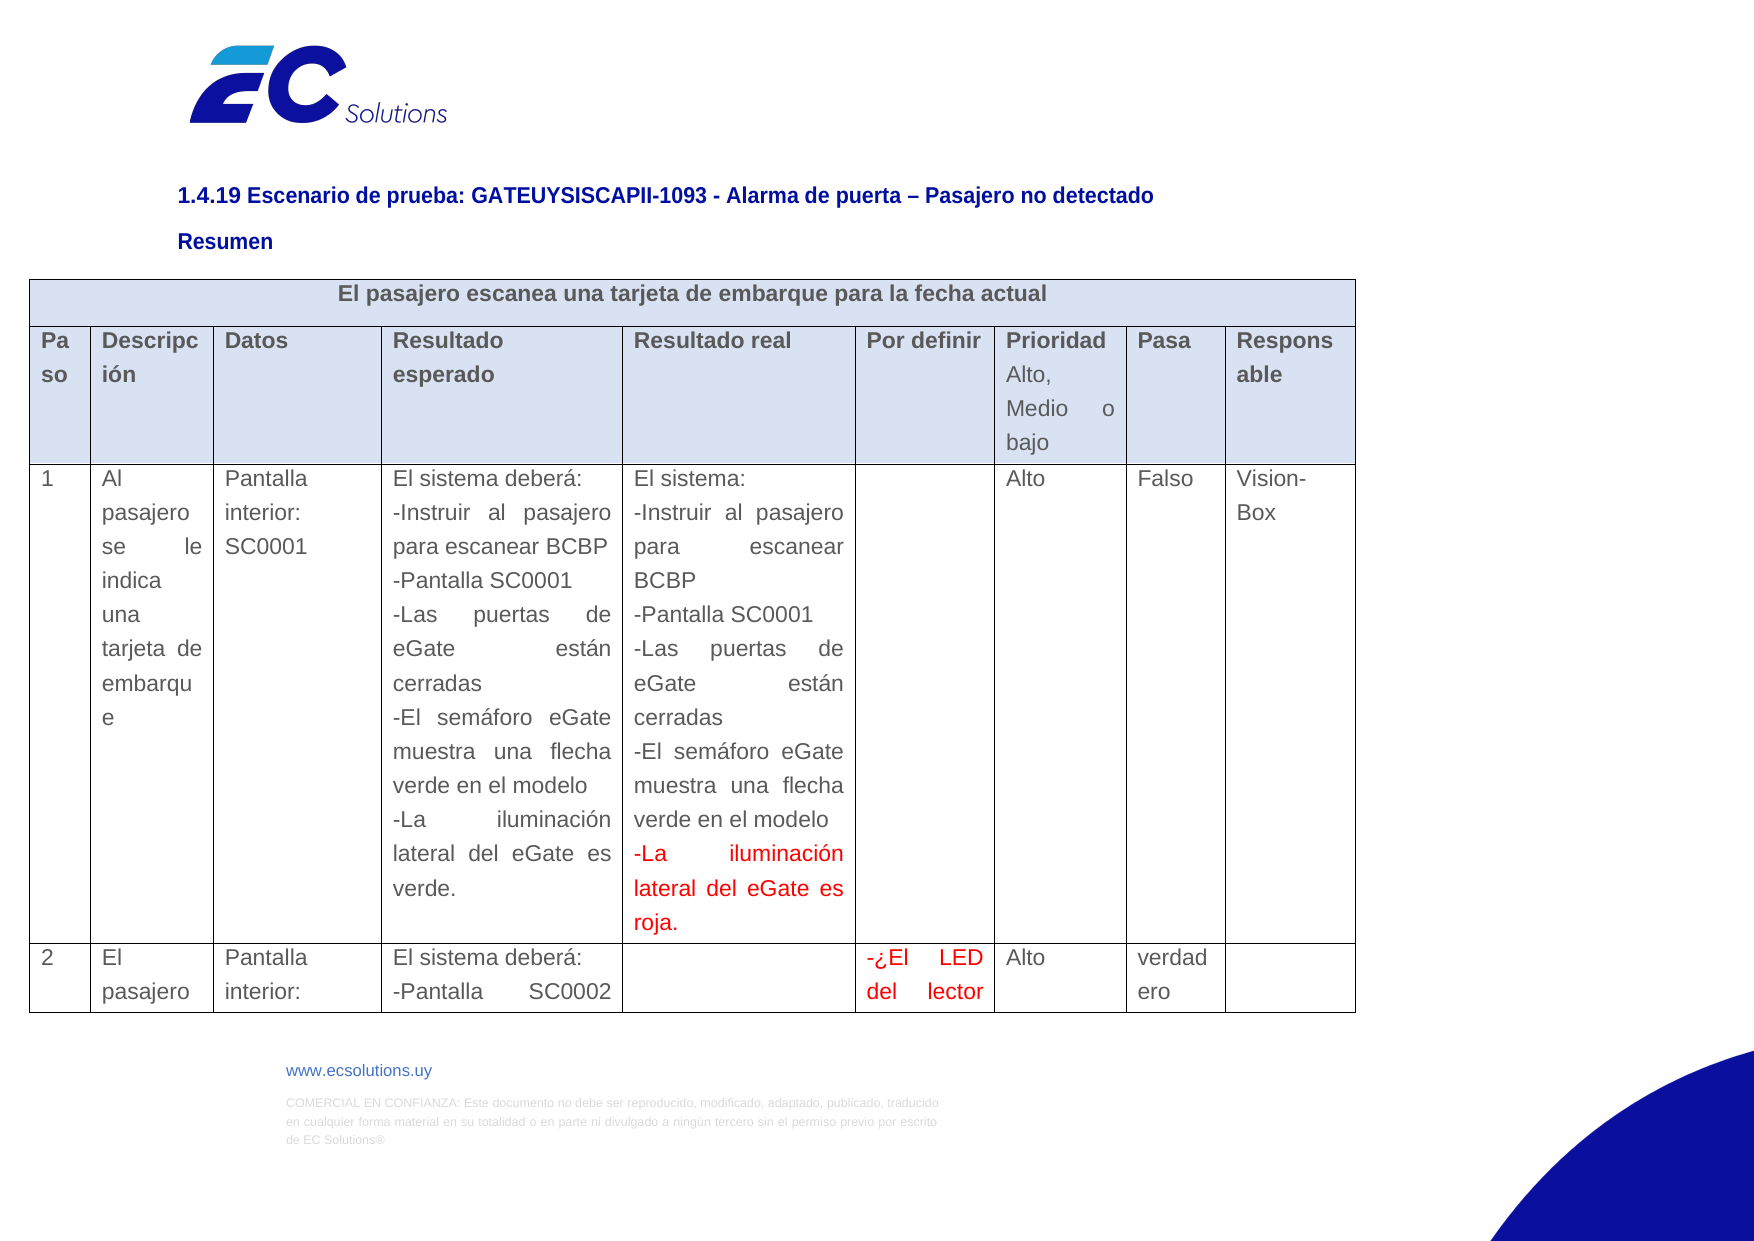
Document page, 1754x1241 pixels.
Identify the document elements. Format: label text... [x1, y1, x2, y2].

table_cell Responsable [1226, 327, 1355, 463]
table_cell [623, 944, 855, 1012]
table_cell Alto [995, 944, 1126, 1012]
table_cell El sistema: -Instruir al pasajero para escanear BCBP -Pantalla SC0001 -Las puertas de eGate están cerradas -El semáforo eGate muestra una flecha verde en el modelo -La iluminación lateral del eGate es roja. [623, 465, 855, 943]
table_cell Pasa [1127, 327, 1225, 463]
text Resumen [177, 228, 1503, 254]
table_cell [1226, 944, 1355, 1012]
table_cell Pantalla interior: SC0002 [214, 944, 381, 1012]
table_cell Paso [30, 327, 90, 463]
table_cell Al pasajero se le indica una tarjeta de embarque [91, 465, 213, 943]
table_cell [856, 465, 994, 943]
picture [189, 45, 448, 123]
table_cell Por definir [856, 327, 994, 463]
table_cell Vision-Box [1226, 465, 1355, 943]
table_cell El sistema deberá: -Instruir al pasajero para escanear BCBP -Pantalla SC0001 -Las puertas de eGate están cerradas -El semáforo eGate muestra una flecha verde en el modelo -La iluminación lateral del eGate es verde. [382, 465, 622, 943]
table_cell Pantalla interior: SC0001 [214, 465, 381, 943]
table_cell Resultado real [623, 327, 855, 463]
table_cell Alto [995, 465, 1126, 943]
table_cell Resultado esperado [382, 327, 622, 463]
table_header El pasajero escanea una tarjeta de embarque para la fecha actual [30, 280, 1355, 326]
table_cell -¿El LED del lector de código de barras debe iluminarse en verde cuando detecta el embarque? [856, 944, 994, 1012]
table_cell Falso [1127, 465, 1225, 943]
table_cell Prioridad Alto, Medio o bajo [995, 327, 1126, 463]
table_cell Datos [214, 327, 381, 463]
table_cell verdadero [1127, 944, 1225, 1012]
subtitle 1.4.19 Escenario de prueba: GATEUYSISCAPII-1093 - Alarma de puerta – Pasajero no detectado [177, 182, 1503, 208]
table_cell 1 [30, 465, 90, 943]
table_cell Descripción [91, 327, 213, 463]
table_cell El pasajero presenta una tarjeta de embarque [91, 944, 213, 1012]
table_cell 2 [30, 944, 90, 1012]
picture [1488, 1008, 1754, 1241]
